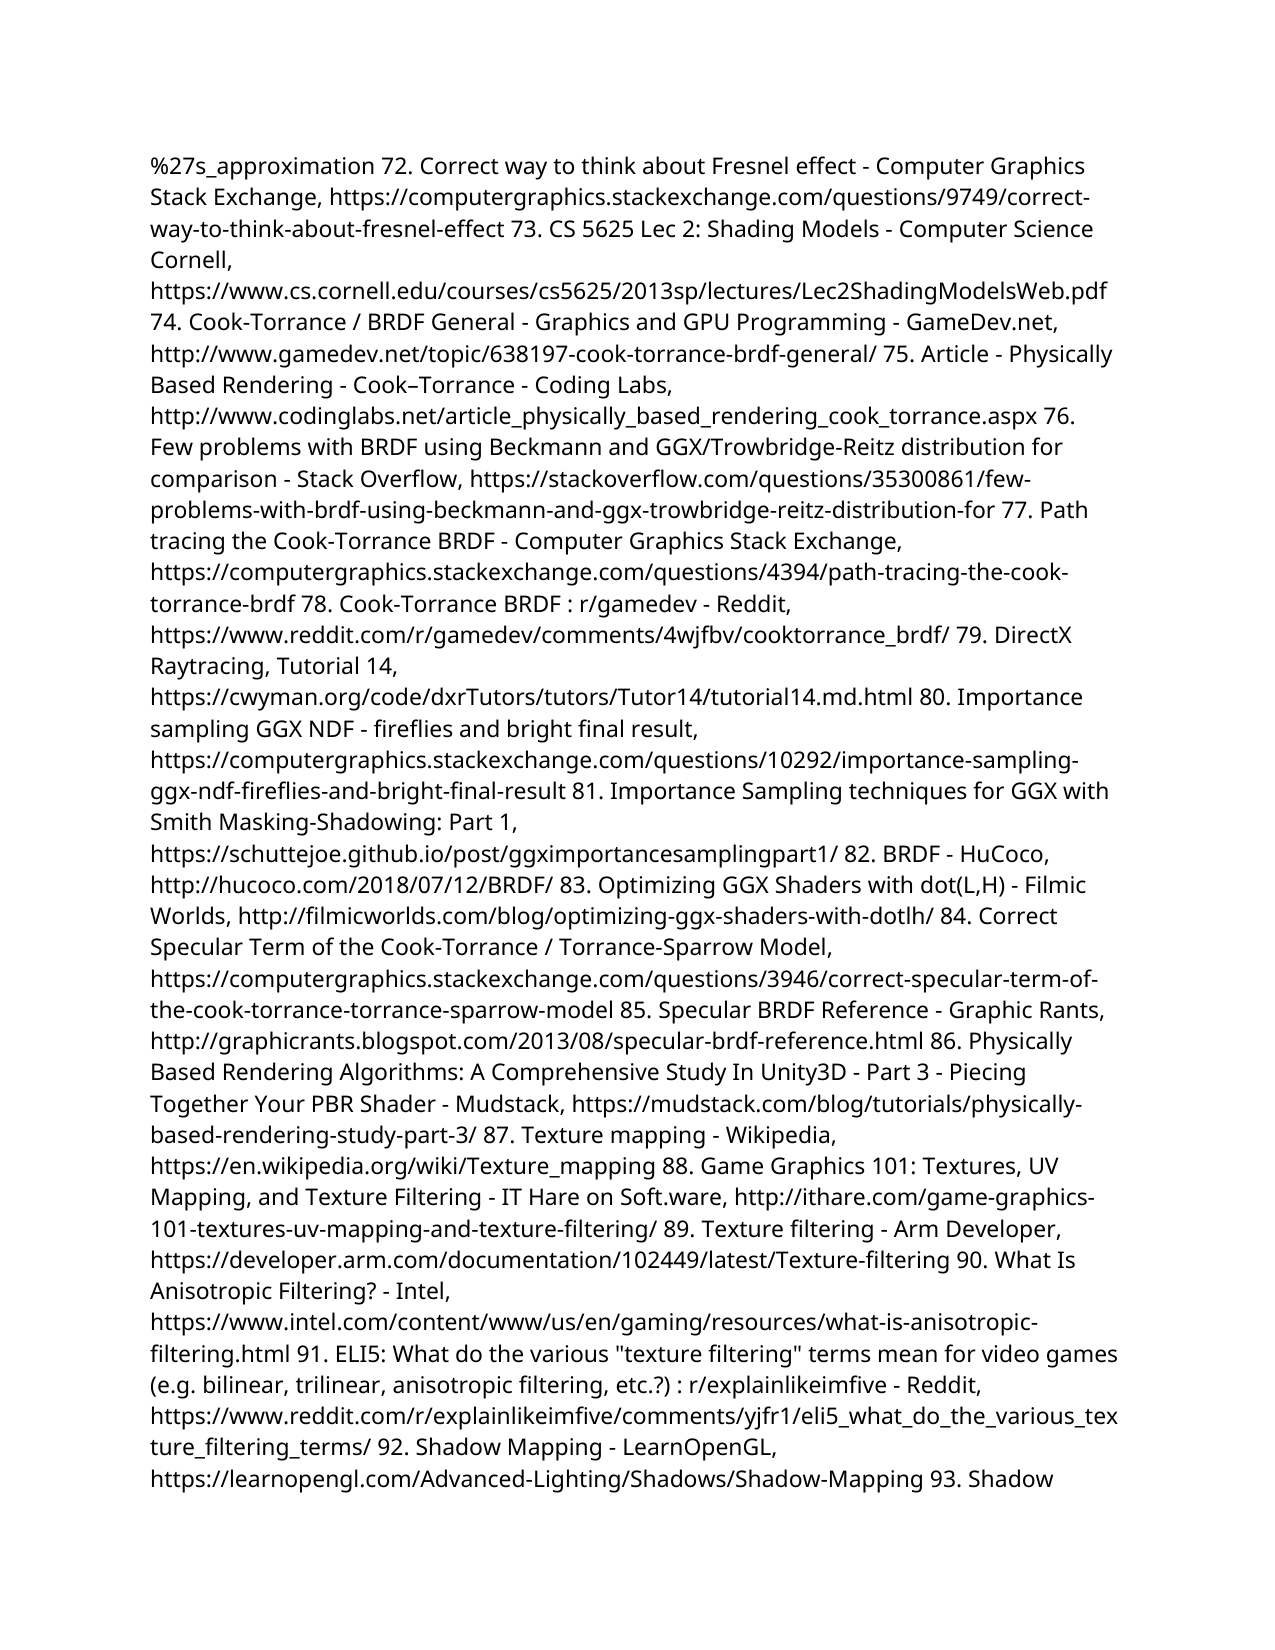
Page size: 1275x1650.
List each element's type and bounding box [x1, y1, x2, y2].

text [150, 150, 1125, 1494]
